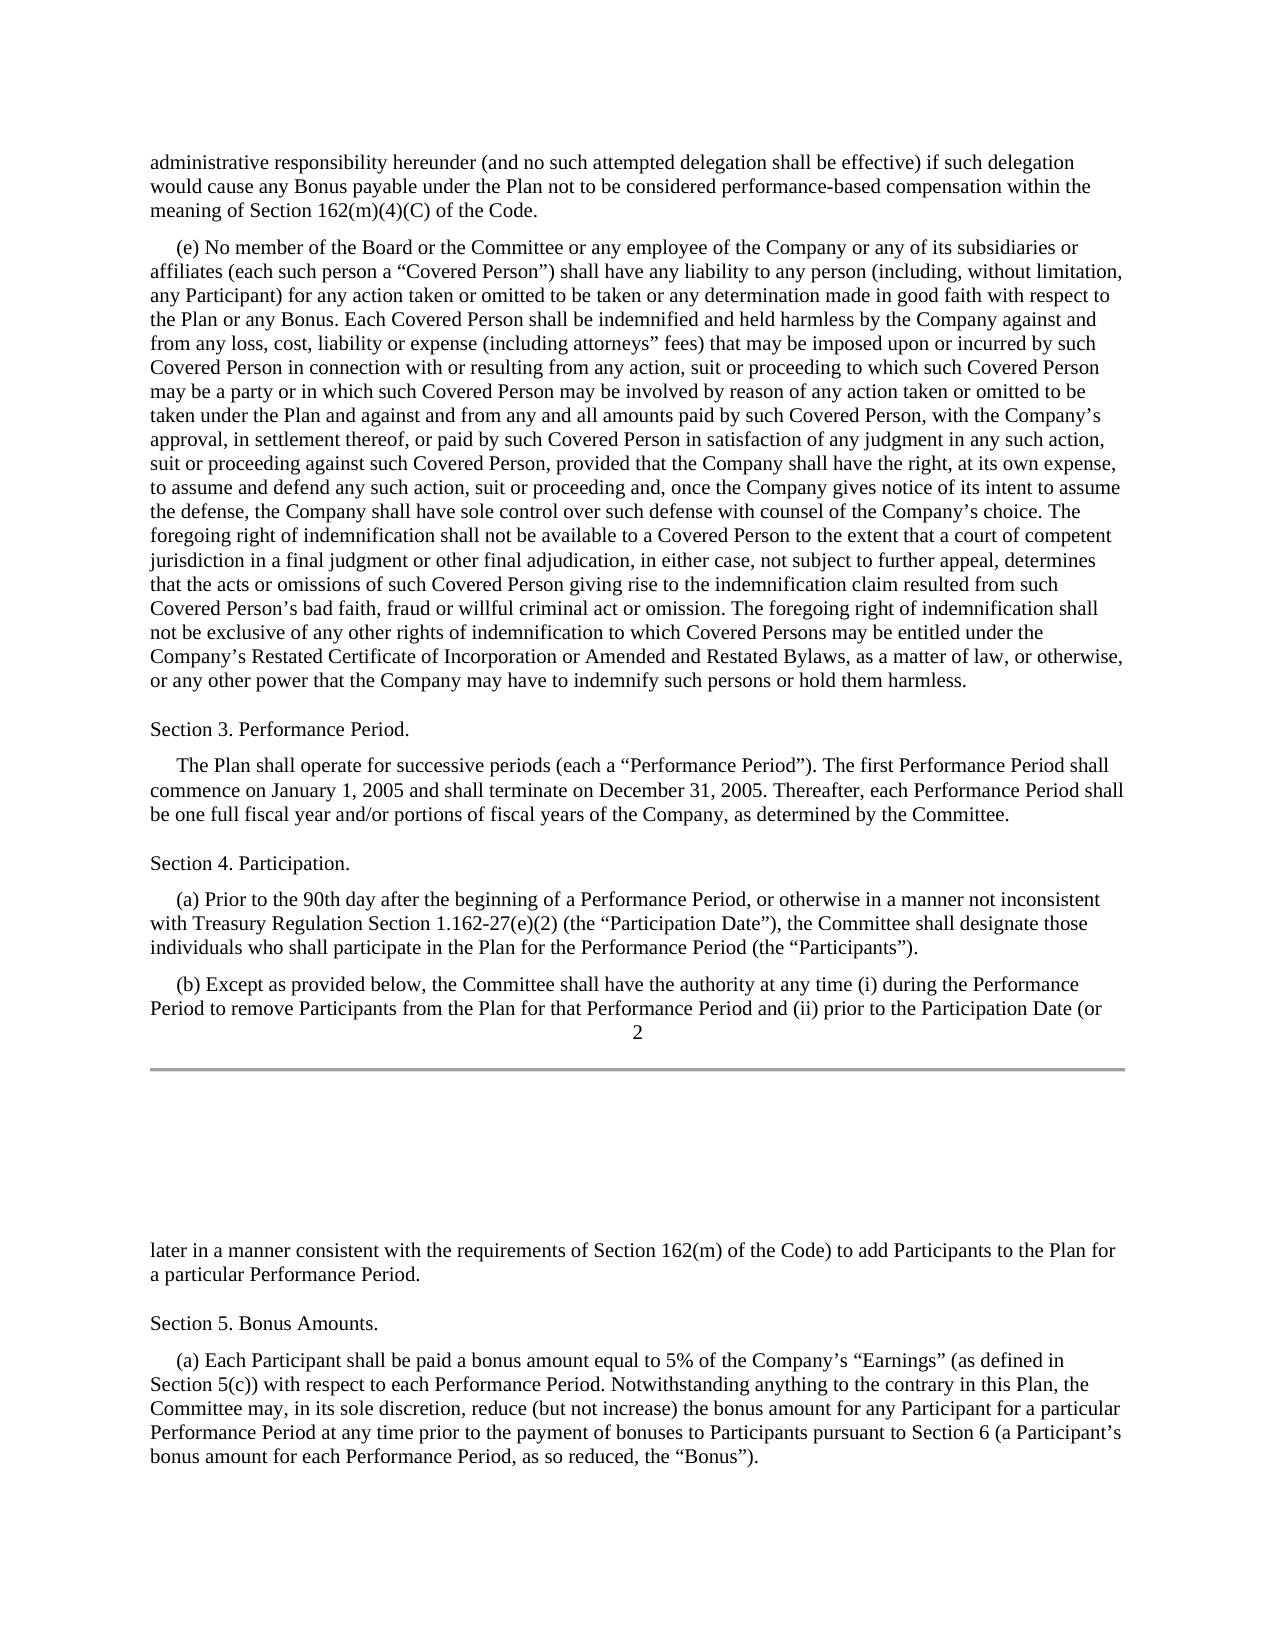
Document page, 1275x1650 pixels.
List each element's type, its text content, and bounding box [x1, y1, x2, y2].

text 2 [150, 1020, 1125, 1044]
text later in a manner consistent with the requirements of Section 162(m) of the Code) to add Participants to the Plan for a particular Performance Period. [150, 1238, 1125, 1286]
text The Plan shall operate for successive periods (each a “Performance Period”). The first Performance Period shall commence on January 1, 2005 and shall terminate on December 31, 2005. Thereafter, each Performance Period shall be one full fiscal year and/or portions of fiscal years of the Company, as determined by the Committee. [150, 753, 1125, 826]
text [150, 150, 1125, 222]
text (b) Except as provided below, the Committee shall have the authority at any time (i) during the Performance Period to remove Participants from the Plan for that Performance Period and (ii) prior to the Participation Date (or [150, 972, 1125, 1020]
text (a) Prior to the 90th day after the beginning of a Performance Period, or otherwise in a manner not inconsistent with Treasury Regulation Section 1.162-27(e)(2) (the “Participation Date”), the Committee shall designate those individuals who shall participate in the Plan for the Performance Period (the “Participants”). [150, 887, 1125, 959]
text Section 5. Bonus Amounts. [150, 1311, 1125, 1335]
text Section 4. Participation. [150, 851, 1125, 875]
text Section 3. Performance Period. [150, 717, 1125, 741]
text (a) Each Participant shall be paid a bonus amount equal to 5% of the Company’s “Earnings” (as defined in Section 5(c)) with respect to each Performance Period. Notwithstanding anything to the contrary in this Plan, the Committee may, in its sole discretion, reduce (but not increase) the bonus amount for any Participant for a particular Performance Period at any time prior to the payment of bonuses to Participants pursuant to Section 6 (a Participant’s bonus amount for each Performance Period, as so reduced, the “Bonus”). [150, 1347, 1125, 1468]
text (e) No member of the Board or the Committee or any employee of the Company or any of its subsidiaries or affiliates (each such person a “Covered Person”) shall have any liability to any person (including, without limitation, any Participant) for any action taken or omitted to be taken or any determination made in good faith with respect to the Plan or any Bonus. Each Covered Person shall be indemnified and held harmless by the Company against and from any loss, cost, liability or expense (including attorneys” fees) that may be imposed upon or incurred by such Covered Person in connection with or resulting from any action, suit or proceeding to which such Covered Person may be a party or in which such Covered Person may be involved by reason of any action taken or omitted to be taken under the Plan and against and from any and all amounts paid by such Covered Person, with the Company’s approval, in settlement thereof, or paid by such Covered Person in satisfaction of any judgment in any such action, suit or proceeding against such Covered Person, provided that the Company shall have the right, at its own expense, to assume and defend any such action, suit or proceeding and, once the Company gives notice of its intent to assume the defense, the Company shall have sole control over such defense with counsel of the Company’s choice. The foregoing right of indemnification shall not be available to a Covered Person to the extent that a court of competent jurisdiction in a final judgment or other final adjudication, in either case, not subject to further appeal, determines that the acts or omissions of such Covered Person giving rise to the indemnification claim resulted from such Covered Person’s bad faith, fraud or willful criminal act or omission. The foregoing right of indemnification shall not be exclusive of any other rights of indemnification to which Covered Persons may be entitled under the Company’s Restated Certificate of Incorporation or Amended and Restated Bylaws, as a matter of law, or otherwise, or any other power that the Company may have to indemnify such persons or hold them harmless. [150, 235, 1125, 692]
